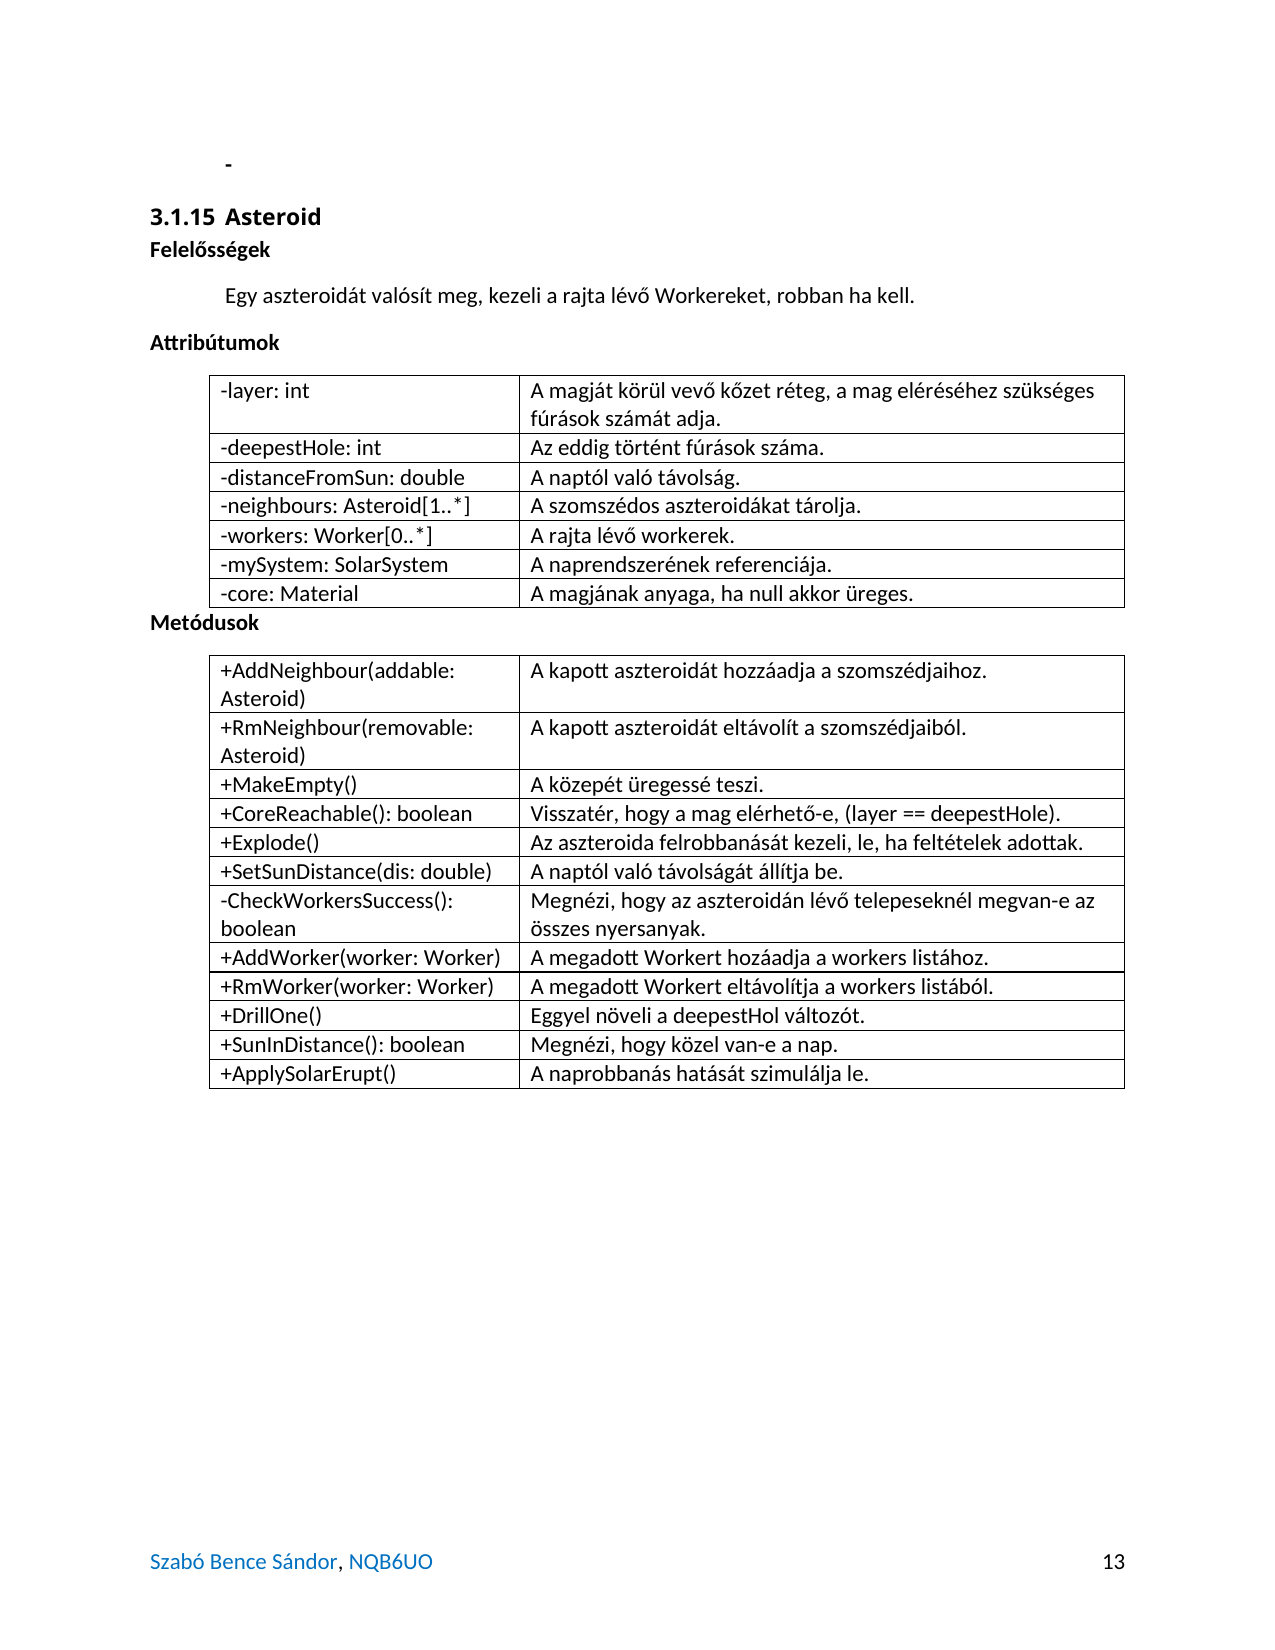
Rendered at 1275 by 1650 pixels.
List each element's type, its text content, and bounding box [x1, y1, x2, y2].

table_cell A naptól való távolságát állítja be. [520, 857, 1124, 885]
subtitle Asteroid [150, 201, 1125, 232]
table_cell +CoreReachable(): boolean [210, 799, 519, 827]
table_cell A megadott Workert eltávolítja a workers listából. [520, 973, 1124, 1000]
table_cell Megnézi, hogy közel van-e a nap. [520, 1031, 1124, 1058]
table_cell -mySystem: SolarSystem [210, 550, 519, 578]
table_cell +RmWorker(worker: Worker) [210, 973, 519, 1000]
table_cell -core: Material [210, 579, 519, 607]
table_cell +SetSunDistance(dis: double) [210, 857, 519, 885]
table_cell +DrillOne() [210, 1001, 519, 1029]
table_cell A szomszédos aszteroidákat tárolja. [520, 492, 1124, 520]
table_cell Visszatér, hogy a mag elérhető-e, (layer == deepestHole). [520, 799, 1124, 827]
table_cell A megadott Workert hozáadja a workers listához. [520, 943, 1124, 971]
table_cell Eggyel növeli a deepestHol változót. [520, 1001, 1124, 1029]
table_cell +ApplySolarErupt() [210, 1060, 519, 1088]
table_cell A naprendszerének referenciája. [520, 550, 1124, 578]
table_cell -CheckWorkersSuccess(): boolean [210, 886, 519, 942]
table_header +AddNeighbour(addable: Asteroid) [210, 656, 519, 712]
table_cell Az eddig történt fúrások száma. [520, 434, 1124, 462]
table_cell A magjának anyaga, ha null akkor üreges. [520, 579, 1124, 607]
table_cell -deepestHole: int [210, 434, 519, 462]
table_cell +AddWorker(worker: Worker) [210, 943, 519, 971]
table_cell Megnézi, hogy az aszteroidán lévő telepeseknél megvan-e az összes nyersanyak. [520, 886, 1124, 942]
table_header A kapott aszteroidát hozzáadja a szomszédjaihoz. [520, 656, 1124, 712]
text Metódusok [150, 608, 1125, 636]
table_cell +RmNeighbour(removable: Asteroid) [210, 713, 519, 769]
table_header -layer: int [210, 376, 519, 432]
table_cell -distanceFromSun: double [210, 463, 519, 491]
table_cell A rajta lévő workerek. [520, 521, 1124, 549]
table_cell -workers: Worker[0..*] [210, 521, 519, 549]
table_cell A közepét üregessé teszi. [520, 770, 1124, 798]
table_cell A kapott aszteroidát eltávolít a szomszédjaiból. [520, 713, 1124, 769]
text - [150, 150, 1125, 178]
table_cell +Explode() [210, 828, 519, 856]
table_cell +SunInDistance(): boolean [210, 1031, 519, 1058]
table_cell +MakeEmpty() [210, 770, 519, 798]
table_cell Az aszteroida felrobbanását kezeli, le, ha feltételek adottak. [520, 828, 1124, 856]
text Felelősségek [150, 235, 1125, 263]
table_header A magját körül vevő kőzet réteg, a mag eléréséhez szükséges fúrások számát adja. [520, 376, 1124, 432]
text Egy aszteroidát valósít meg, kezeli a rajta lévő Workereket, robban ha kell. [225, 282, 1125, 310]
table_cell A naptól való távolság. [520, 463, 1124, 491]
table_cell -neighbours: Asteroid[1..*] [210, 492, 519, 520]
text Attribútumok [150, 328, 1125, 357]
table_cell A naprobbanás hatását szimulálja le. [520, 1060, 1124, 1088]
